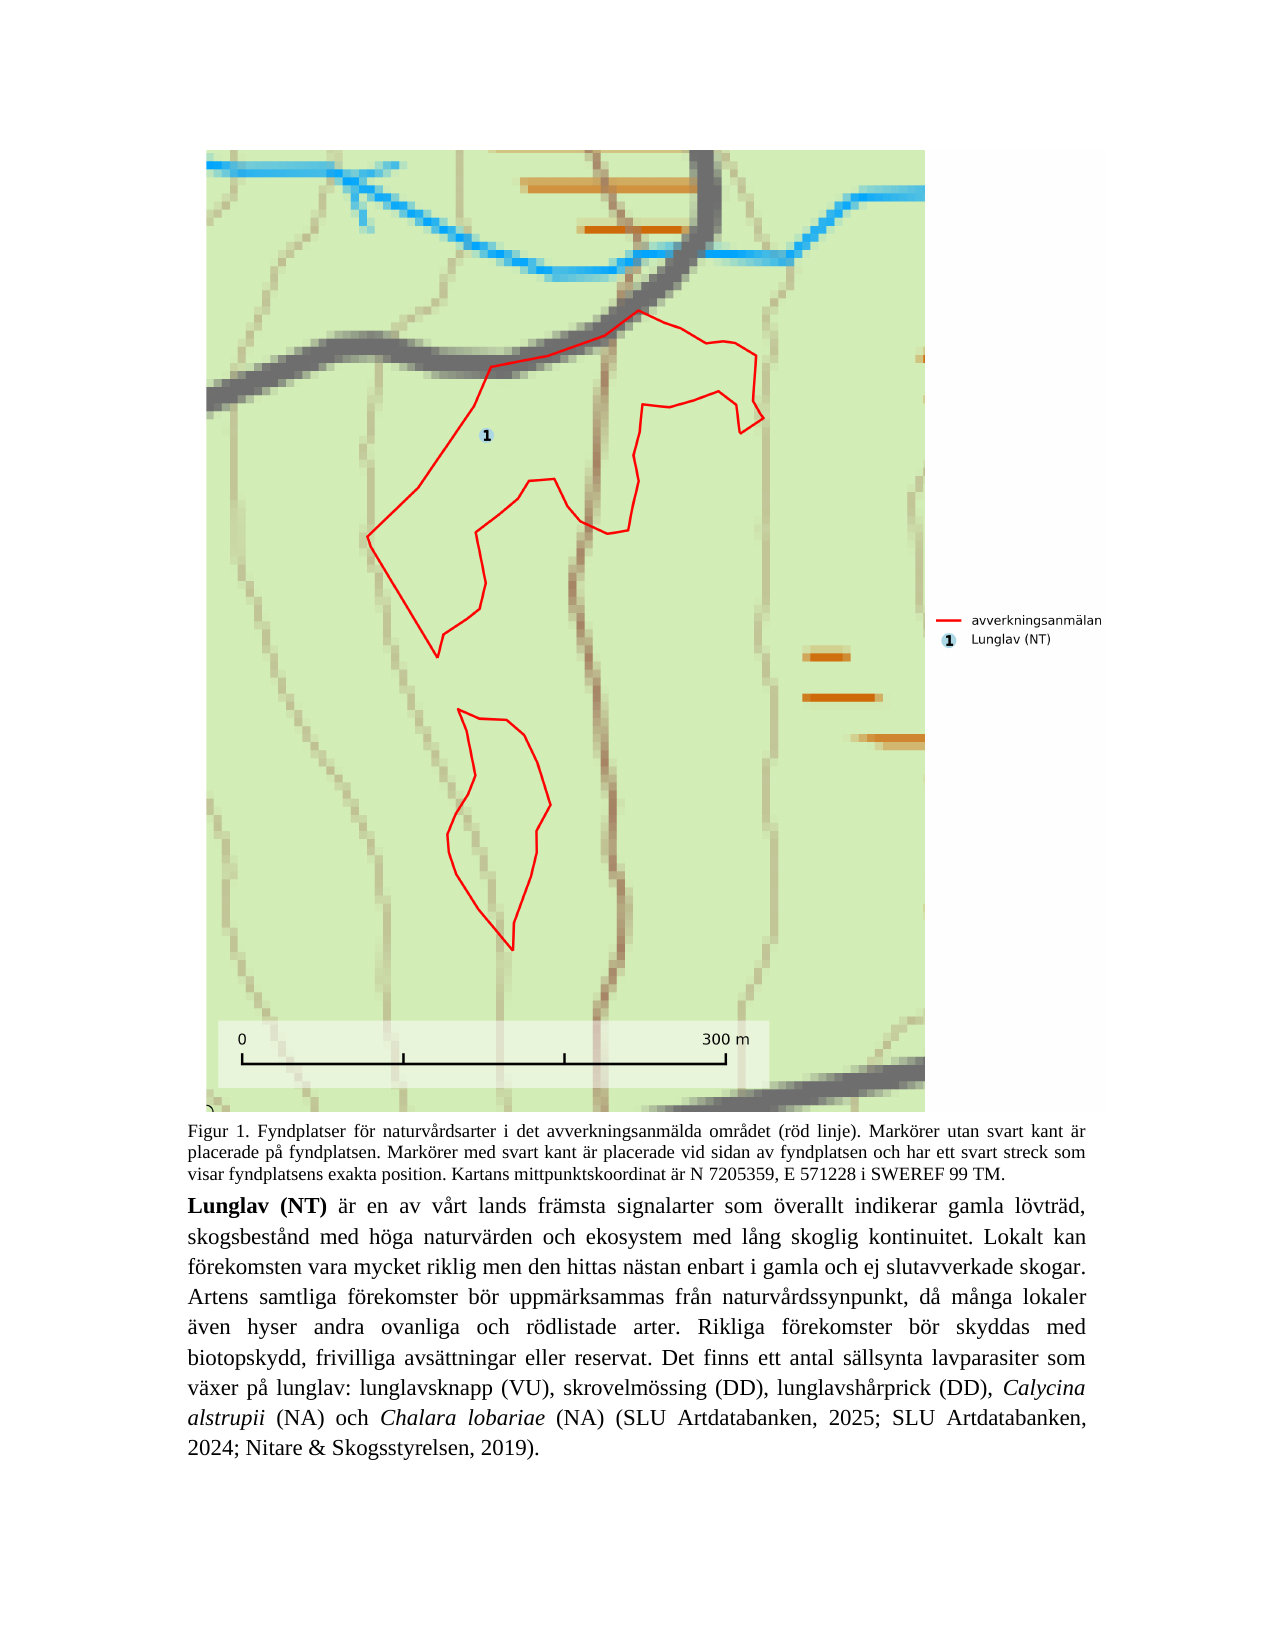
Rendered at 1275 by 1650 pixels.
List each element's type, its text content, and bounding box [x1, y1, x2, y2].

text Figur 1. Fyndplatser för naturvårdsarter i det avverkningsanmälda området (röd linje). Markörer utan svart kant är placerade på fyndplatsen. Markörer med svart kant är placerade vid sidan av fyndplatsen och har ett svart streck som visar fyndplatsens exakta position. Kartans mittpunktskoordinat är N 7205359, E 571228 i SWEREF 99 TM. [187, 1119, 1087, 1184]
text Lunglav (NT) är en av vårt lands främsta signalarter som överallt indikerar gamla lövträd, skogsbestånd med höga naturvärden och ekosystem med lång skoglig kontinuitet. Lokalt kan förekomsten vara mycket riklig men den hittas nästan enbart i gamla och ej slutavverkade skogar. Artens samtliga förekomster bör uppmärksammas från naturvårdssynpunkt, då många lokaler även hyser andra ovanliga och rödlistade arter. Rikliga förekomster bör skyddas med biotopskydd, frivilliga avsättningar eller reservat. Det finns ett antal sällsynta lavparasiter som växer på lunglav: lunglavsknapp (VU), skrovelmössing (DD), lunglavshårprick (DD), Calycina alstrupii (NA) och Chalara lobariae (NA) (SLU Artdatabanken, 2025; SLU Artdatabanken, 2024; Nitare & Skogsstyrelsen, 2019). [187, 1193, 1087, 1461]
picture [206, 150, 1107, 1112]
